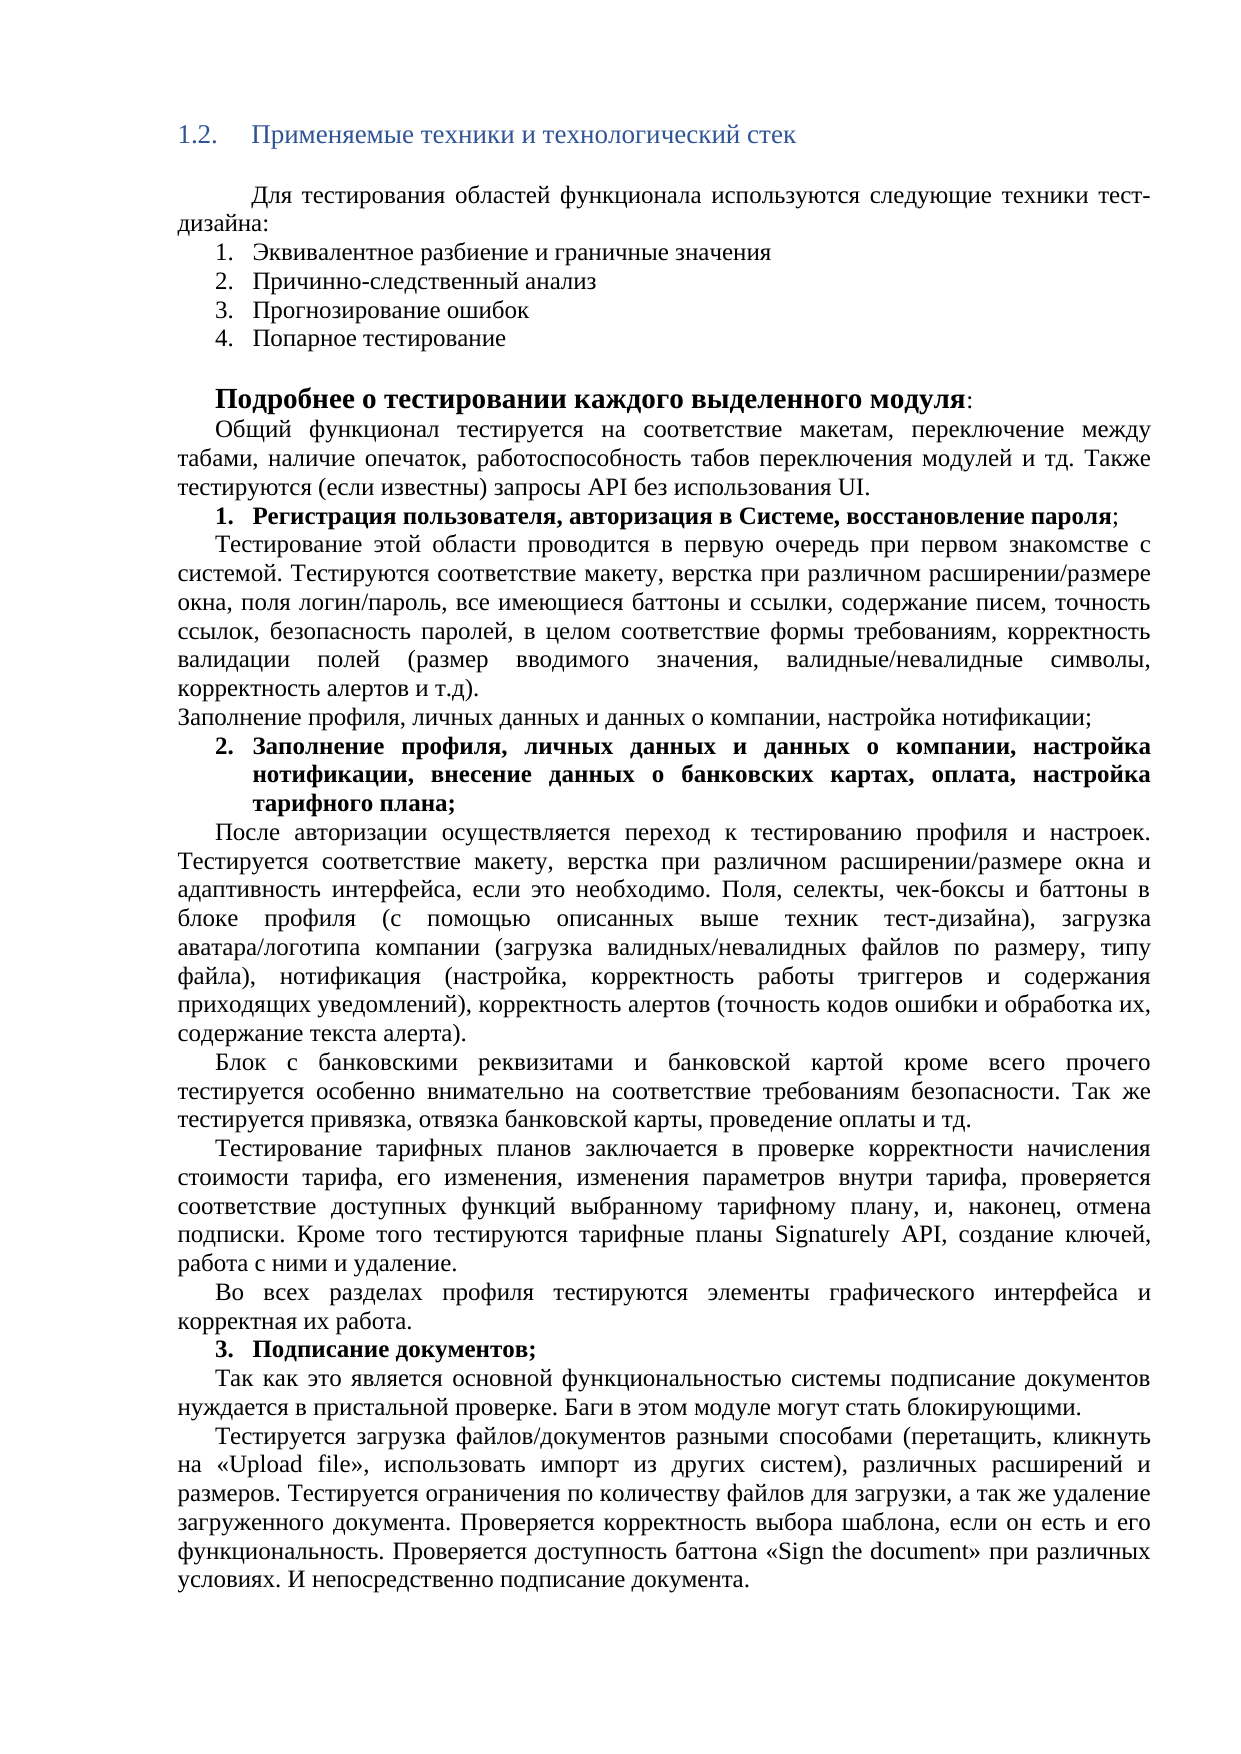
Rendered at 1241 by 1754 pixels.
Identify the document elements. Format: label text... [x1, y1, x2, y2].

text Так как это является основной функциональностью системы подписание документов нуждается в пристальной проверке. Баги в этом модуле могут стать блокирующими. [177, 1363, 1152, 1421]
text Блок с банковскими реквизитами и банковской картой кроме всего прочего тестируется особенно внимательно на соответствие требованиям безопасности. Так же тестируется привязка, отвязка банковской карты, проведение оплаты и тд. [177, 1047, 1152, 1133]
list Подписание документов; [215, 1334, 1152, 1363]
text Заполнение профиля, личных данных и данных о компании, настройка нотификации; [177, 702, 1152, 731]
text Тестирование этой области проводится в первую очередь при первом знакомстве с системой. Тестируются соответствие макету, верстка при различном расширении/размере окна, поля логин/пароль, все имеющиеся баттоны и ссылки, содержание писем, точность ссылок, безопасность паролей, в целом соответствие формы требованиям, корректность валидации полей (размер вводимого значения, валидные/невалидные символы, корректность алертов и т.д). [177, 529, 1152, 702]
list Регистрация пользователя, авторизация в Системе, восстановление пароля; [215, 501, 1152, 529]
list Причинно-следственный анализ [215, 266, 1152, 295]
text Тестируется загрузка файлов/документов разными способами (перетащить, кликнуть на «Upload file», использовать импорт из других систем), различных расширений и размеров. Тестируется ограничения по количеству файлов для загрузки, а так же удаление загруженного документа. Проверяется корректность выбора шаблона, если он есть и его функциональность. Проверяется доступность баттона «Sign the document» при различных условиях. И непосредственно подписание документа. [177, 1421, 1152, 1593]
list Прогнозирование ошибок [215, 295, 1152, 323]
text Общий функционал тестируется на соответствие макетам, переключение между табами, наличие опечаток, работоспособность табов переключения модулей и тд. Также тестируются (если известны) запросы API без использования UI. [177, 414, 1152, 501]
text Во всех разделах профиля тестируются элементы графического интерфейса и корректная их работа. [177, 1277, 1152, 1334]
list Попарное тестирование [215, 323, 1152, 352]
subtitle Применяемые техники и технологический стек [177, 118, 1152, 149]
text Подробнее о тестировании каждого выделенного модуля: [215, 381, 1152, 414]
text После авторизации осуществляется переход к тестированию профиля и настроек. Тестируется соответствие макету, верстка при различном расширении/размере окна и адаптивность интерфейса, если это необходимо. Поля, селекты, чек-боксы и баттоны в блоке профиля (с помощью описанных выше техник тест-дизайна), загрузка аватара/логотипа компании (загрузка валидных/невалидных файлов по размеру, типу файла), нотификация (настройка, корректность работы триггеров и содержания приходящих уведомлений), корректность алертов (точность кодов ошибки и обработка их, содержание текста алерта). [177, 817, 1152, 1047]
list Эквивалентное разбиение и граничные значения [215, 237, 1152, 266]
list Заполнение профиля, личных данных и данных о компании, настройка нотификации, внесение данных о банковских картах, оплата, настройка тарифного плана; [215, 731, 1152, 817]
text Тестирование тарифных планов заключается в проверке корректности начисления стоимости тарифа, его изменения, изменения параметров внутри тарифа, проверяется соответствие доступных функций выбранному тарифному плану, и, наконец, отмена подписки. Кроме того тестируются тарифные планы Signaturely API, создание ключей, работа с ними и удаление. [177, 1133, 1152, 1277]
text Для тестирования областей функционала используются следующие техники тест-дизайна: [177, 180, 1152, 237]
